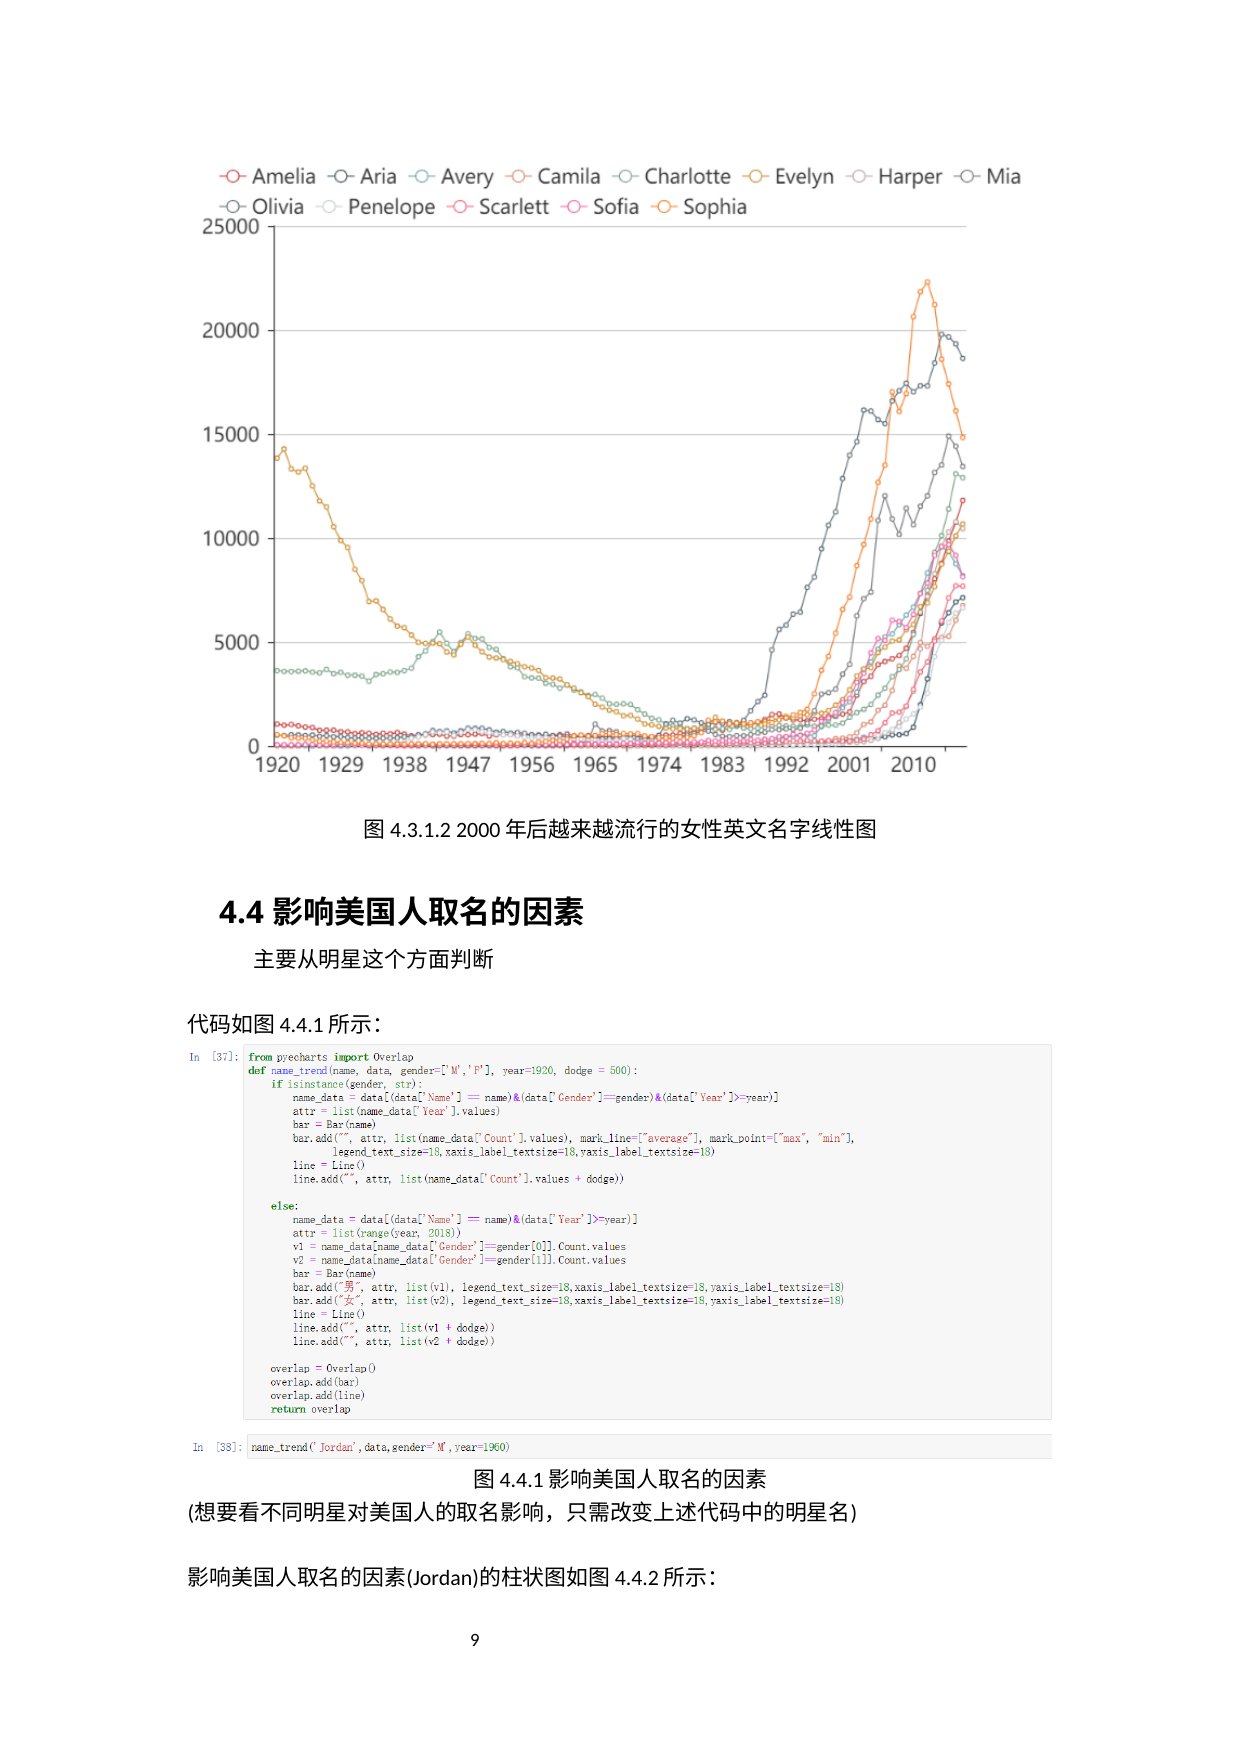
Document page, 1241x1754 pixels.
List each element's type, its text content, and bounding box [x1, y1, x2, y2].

text 影响美国人取名的因素(Jordan)的柱状图如图4.4.2所示： [187, 1559, 1053, 1592]
text (想要看不同明星对美国人的取名影响，只需改变上述代码中的明星名) [187, 1494, 1053, 1527]
text 代码如图4.4.1所示： [187, 1007, 1053, 1039]
picture [187, 1039, 1053, 1420]
text 主要从明星这个方面判断 [187, 942, 1053, 974]
text 图4.3.1.2 2000年后越来越流行的女性英文名字线性图 [187, 812, 1053, 844]
text 图4.4.1 影响美国人取名的因素 [187, 1462, 1053, 1494]
picture [188, 1429, 1053, 1459]
picture [187, 162, 1053, 811]
text 4.4 影响美国人取名的因素 [187, 877, 1053, 942]
